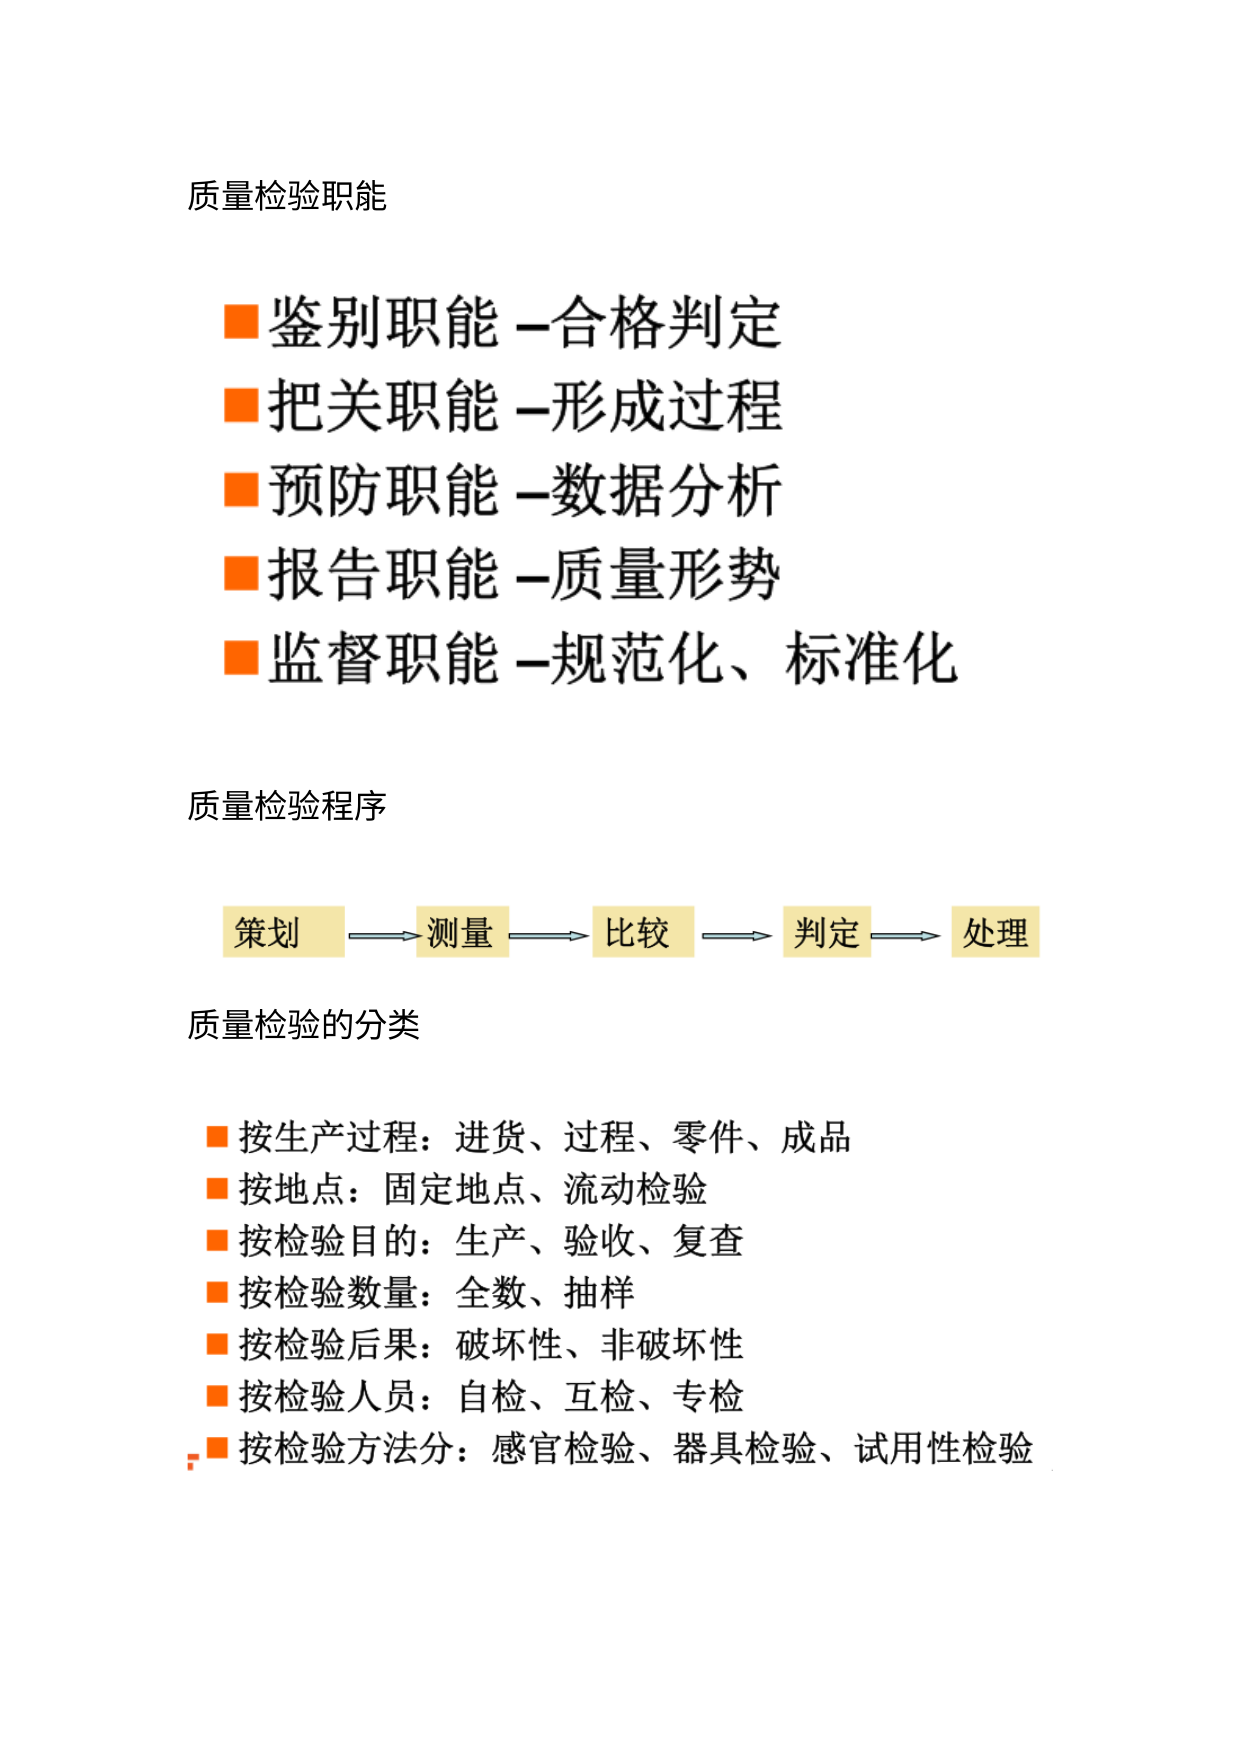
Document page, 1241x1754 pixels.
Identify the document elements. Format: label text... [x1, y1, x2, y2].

picture [187, 898, 1053, 962]
picture [187, 289, 969, 733]
subtitle 质量检验程序 [187, 771, 1053, 836]
subtitle 质量检验职能 [187, 162, 1053, 227]
picture [187, 1117, 1053, 1471]
subtitle 质量检验的分类 [187, 991, 1053, 1056]
